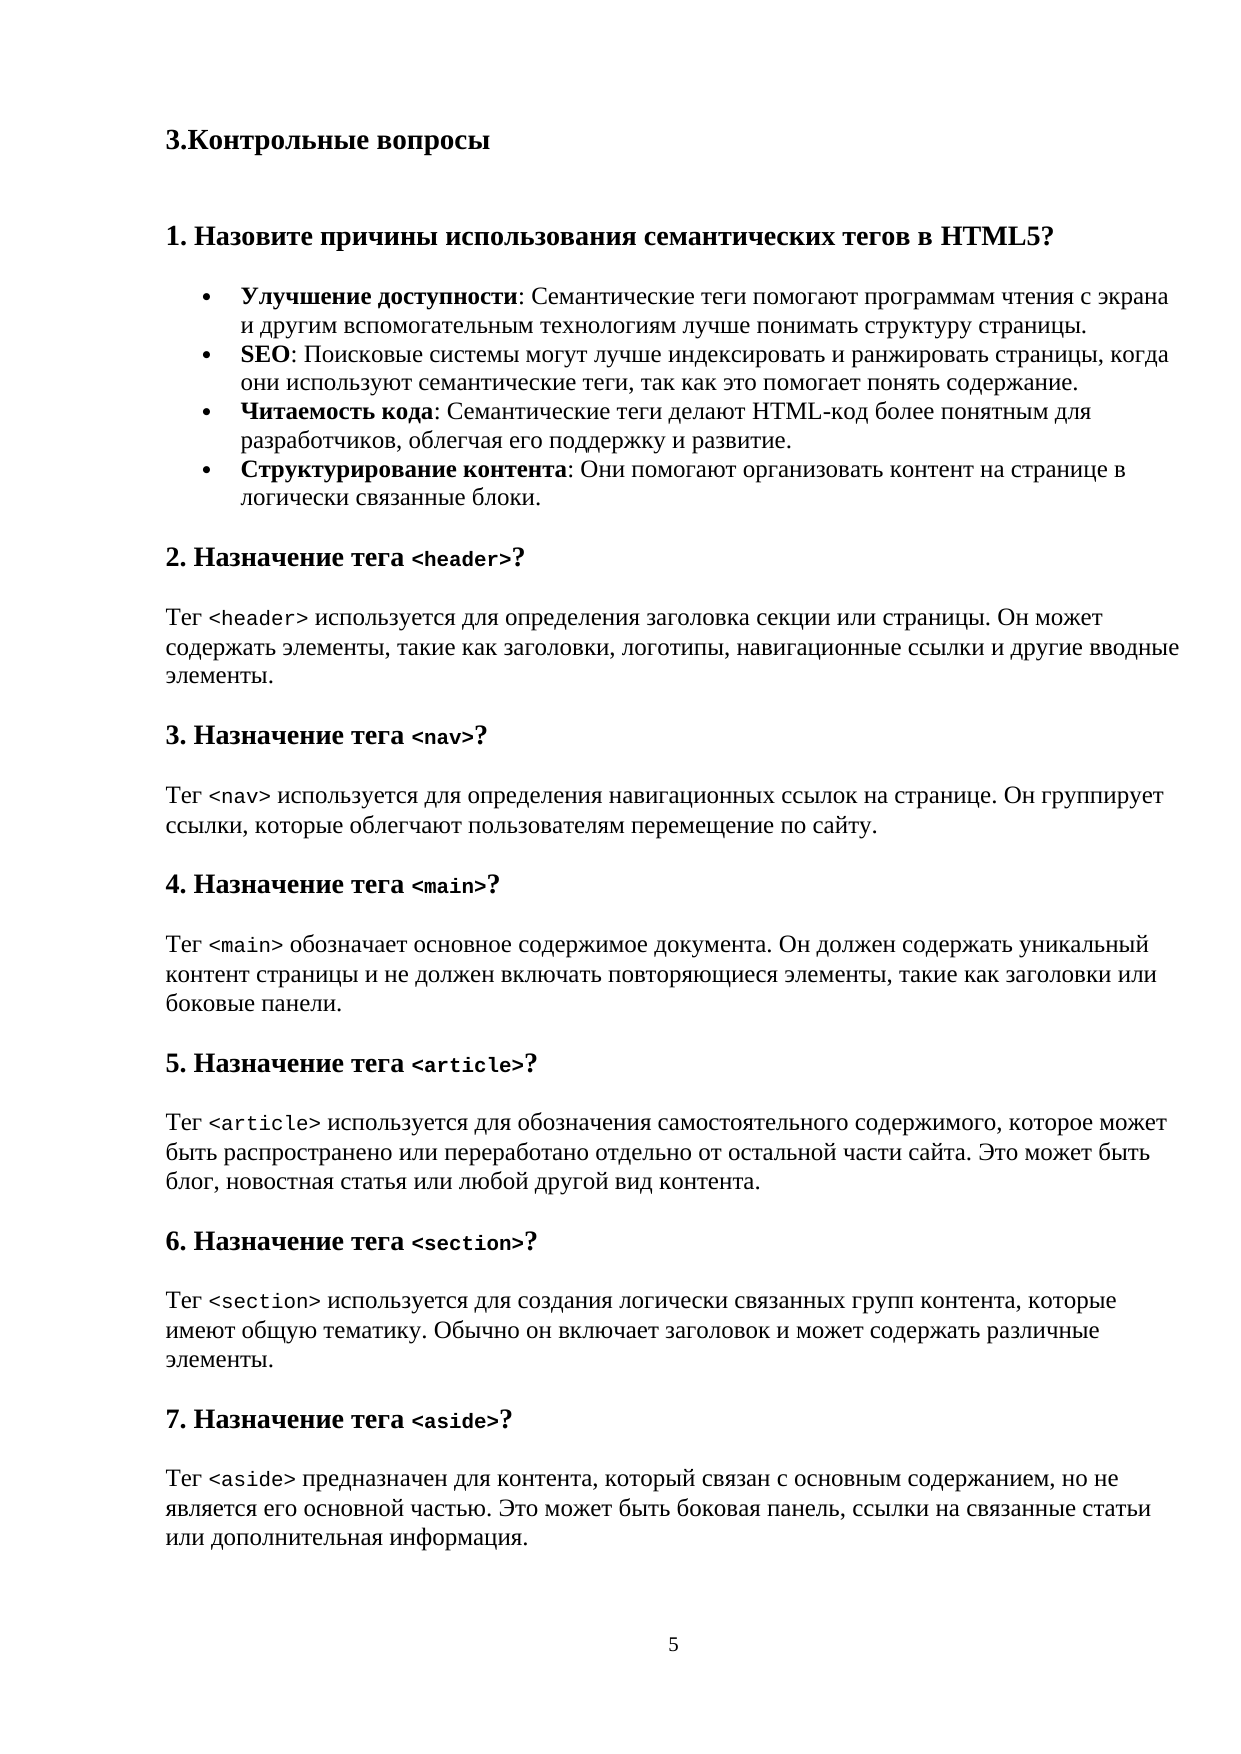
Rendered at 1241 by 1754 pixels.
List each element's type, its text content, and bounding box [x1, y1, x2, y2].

text 1. Назовите причины использования семантических тегов в HTML5? [165, 218, 1181, 252]
text Тег <nav> используется для определения навигационных ссылок на странице. Он группирует ссылки, которые облегчают пользователям перемещение по сайту. [165, 780, 1181, 838]
text 5. Назначение тега <article>? [165, 1046, 1181, 1078]
list Улучшение доступности: Семантические теги помогают программам чтения с экрана и другим вспомогательным технологиям лучше понимать структуру страницы. [203, 281, 1181, 339]
text Тег <article> используется для обозначения самостоятельного содержимого, которое может быть распространено или переработано отдельно от остальной части сайта. Это может быть блог, новостная статья или любой другой вид контента. [165, 1107, 1181, 1194]
list SEO: Поисковые системы могут лучше индексировать и ранжировать страницы, когда они используют семантические теги, так как это помогает понять содержание. [203, 339, 1181, 396]
text 3.Контрольные вопросы [165, 122, 1181, 156]
list Структурирование контента: Они помогают организовать контент на странице в логически связанные блоки. [203, 454, 1181, 511]
text 3. Назначение тега <nav>? [165, 718, 1181, 751]
text 4. Назначение тега <main>? [165, 868, 1181, 900]
text 2. Назначение тега <header>? [165, 540, 1181, 573]
text Тег <section> используется для создания логически связанных групп контента, которые имеют общую тематику. Обычно он включает заголовок и может содержать различные элементы. [165, 1285, 1181, 1372]
text Тег <aside> предназначен для контента, который связан с основным содержанием, но не является его основной частью. Это может быть боковая панель, ссылки на связанные статьи или дополнительная информация. [165, 1463, 1181, 1551]
text 7. Назначение тега <aside>? [165, 1402, 1181, 1434]
text Тег <header> используется для определения заголовка секции или страницы. Он может содержать элементы, такие как заголовки, логотипы, навигационные ссылки и другие вводные элементы. [165, 602, 1181, 689]
text 6. Назначение тега <section>? [165, 1224, 1181, 1256]
text Тег <main> обозначает основное содержимое документа. Он должен содержать уникальный контент страницы и не должен включать повторяющиеся элементы, такие как заголовки или боковые панели. [165, 929, 1181, 1016]
list Читаемость кода: Семантические теги делают HTML-код более понятным для разработчиков, облегчая его поддержку и развитие. [203, 396, 1181, 454]
